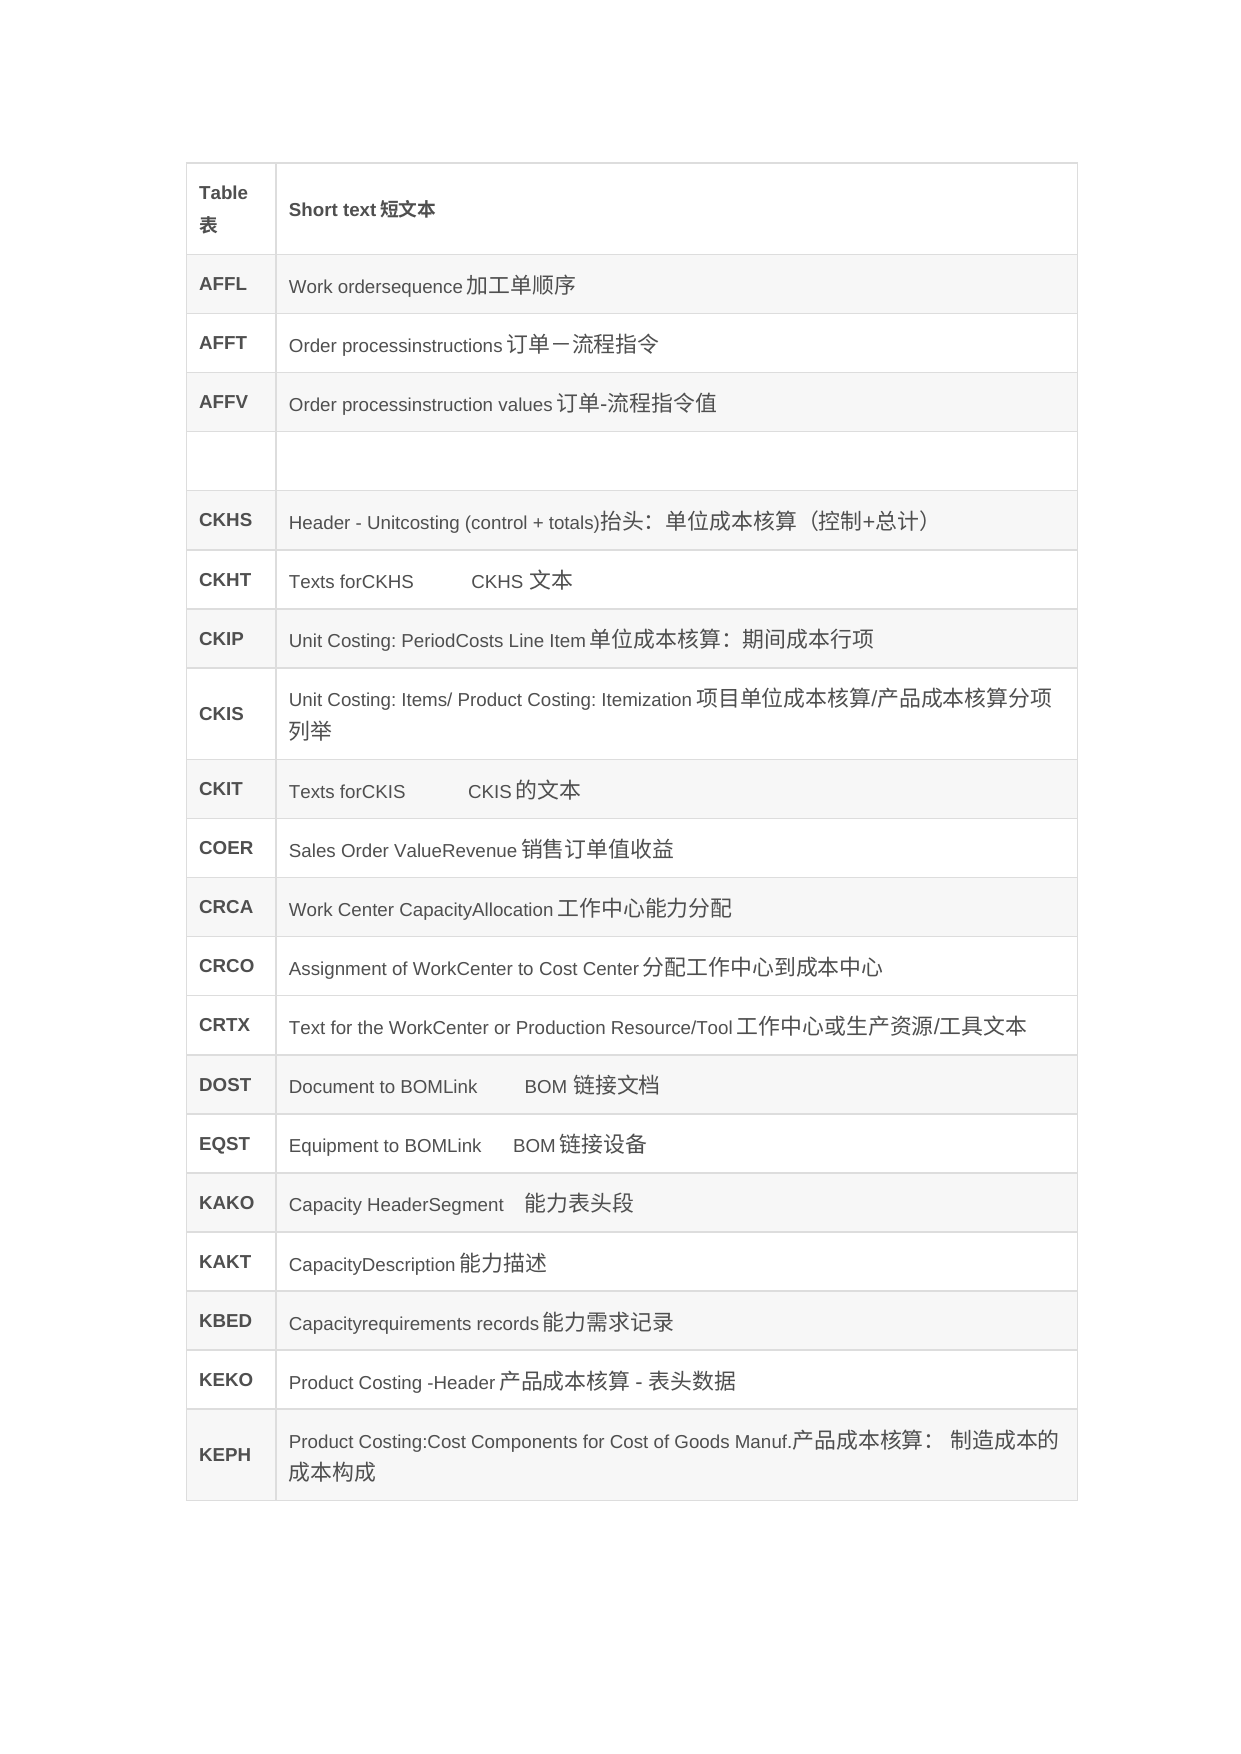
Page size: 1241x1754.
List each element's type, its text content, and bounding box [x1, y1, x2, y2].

table_cell Text for the WorkCenter or Production Resource/Tool工作中心或生产资源/工具文本 [277, 996, 1077, 1054]
table_cell CRCA [187, 878, 275, 936]
table_cell CKIP [187, 610, 275, 667]
table_cell Work ordersequence加工单顺序 [277, 255, 1077, 313]
table_cell KBED [187, 1292, 275, 1349]
table_cell COER [187, 819, 275, 877]
table_cell CapacityDescription能力描述 [277, 1233, 1077, 1290]
table_cell CKIS [187, 669, 275, 758]
table_cell Capacity HeaderSegment 能力表头段 [277, 1174, 1077, 1231]
table_cell KAKO [187, 1174, 275, 1231]
table_cell CKHS [187, 491, 275, 549]
table_cell CRCO [187, 937, 275, 995]
table_cell Product Costing -Header产品成本核算 - 表头数据 [277, 1351, 1077, 1408]
table_cell KEKO [187, 1351, 275, 1408]
table_header Short text短文本 [277, 164, 1077, 253]
table_cell [187, 432, 275, 490]
table_cell Unit Costing: Items/ Product Costing: Itemization项目单位成本核算/产品成本核算分项列举 [277, 669, 1077, 758]
table_cell AFFL [187, 255, 275, 313]
table_cell AFFV [187, 373, 275, 431]
table_cell Capacityrequirements records能力需求记录 [277, 1292, 1077, 1349]
table_cell Work Center CapacityAllocation工作中心能力分配 [277, 878, 1077, 936]
table_cell Sales Order ValueRevenue销售订单值收益 [277, 819, 1077, 877]
table_cell CRTX [187, 996, 275, 1054]
table_cell Assignment of WorkCenter to Cost Center分配工作中心到成本中心 [277, 937, 1077, 995]
table_cell Unit Costing: PeriodCosts Line Item单位成本核算：期间成本行项 [277, 610, 1077, 667]
table_cell DOST [187, 1056, 275, 1113]
table_cell CKHT [187, 551, 275, 608]
table_cell KAKT [187, 1233, 275, 1290]
table_cell Texts forCKHS CKHS 文本 [277, 551, 1077, 608]
table_cell AFFT [187, 314, 275, 372]
table_cell Header - Unitcosting (control + totals)抬头：单位成本核算（控制+总计） [277, 491, 1077, 549]
table_cell CKIT [187, 760, 275, 818]
table_header Table表 [187, 164, 275, 253]
table_cell Product Costing:Cost Components for Cost of Goods Manuf.产品成本核算： 制造成本的成本构成 [277, 1410, 1077, 1500]
table_cell Texts forCKIS CKIS的文本 [277, 760, 1077, 818]
table_cell Equipment to BOMLink BOM链接设备 [277, 1115, 1077, 1172]
table_cell [277, 432, 1077, 490]
table_cell Order processinstructions订单－流程指令 [277, 314, 1077, 372]
table_cell KEPH [187, 1410, 275, 1500]
table_cell Order processinstruction values订单-流程指令值 [277, 373, 1077, 431]
table_cell Document to BOMLink BOM 链接文档 [277, 1056, 1077, 1113]
table_cell EQST [187, 1115, 275, 1172]
